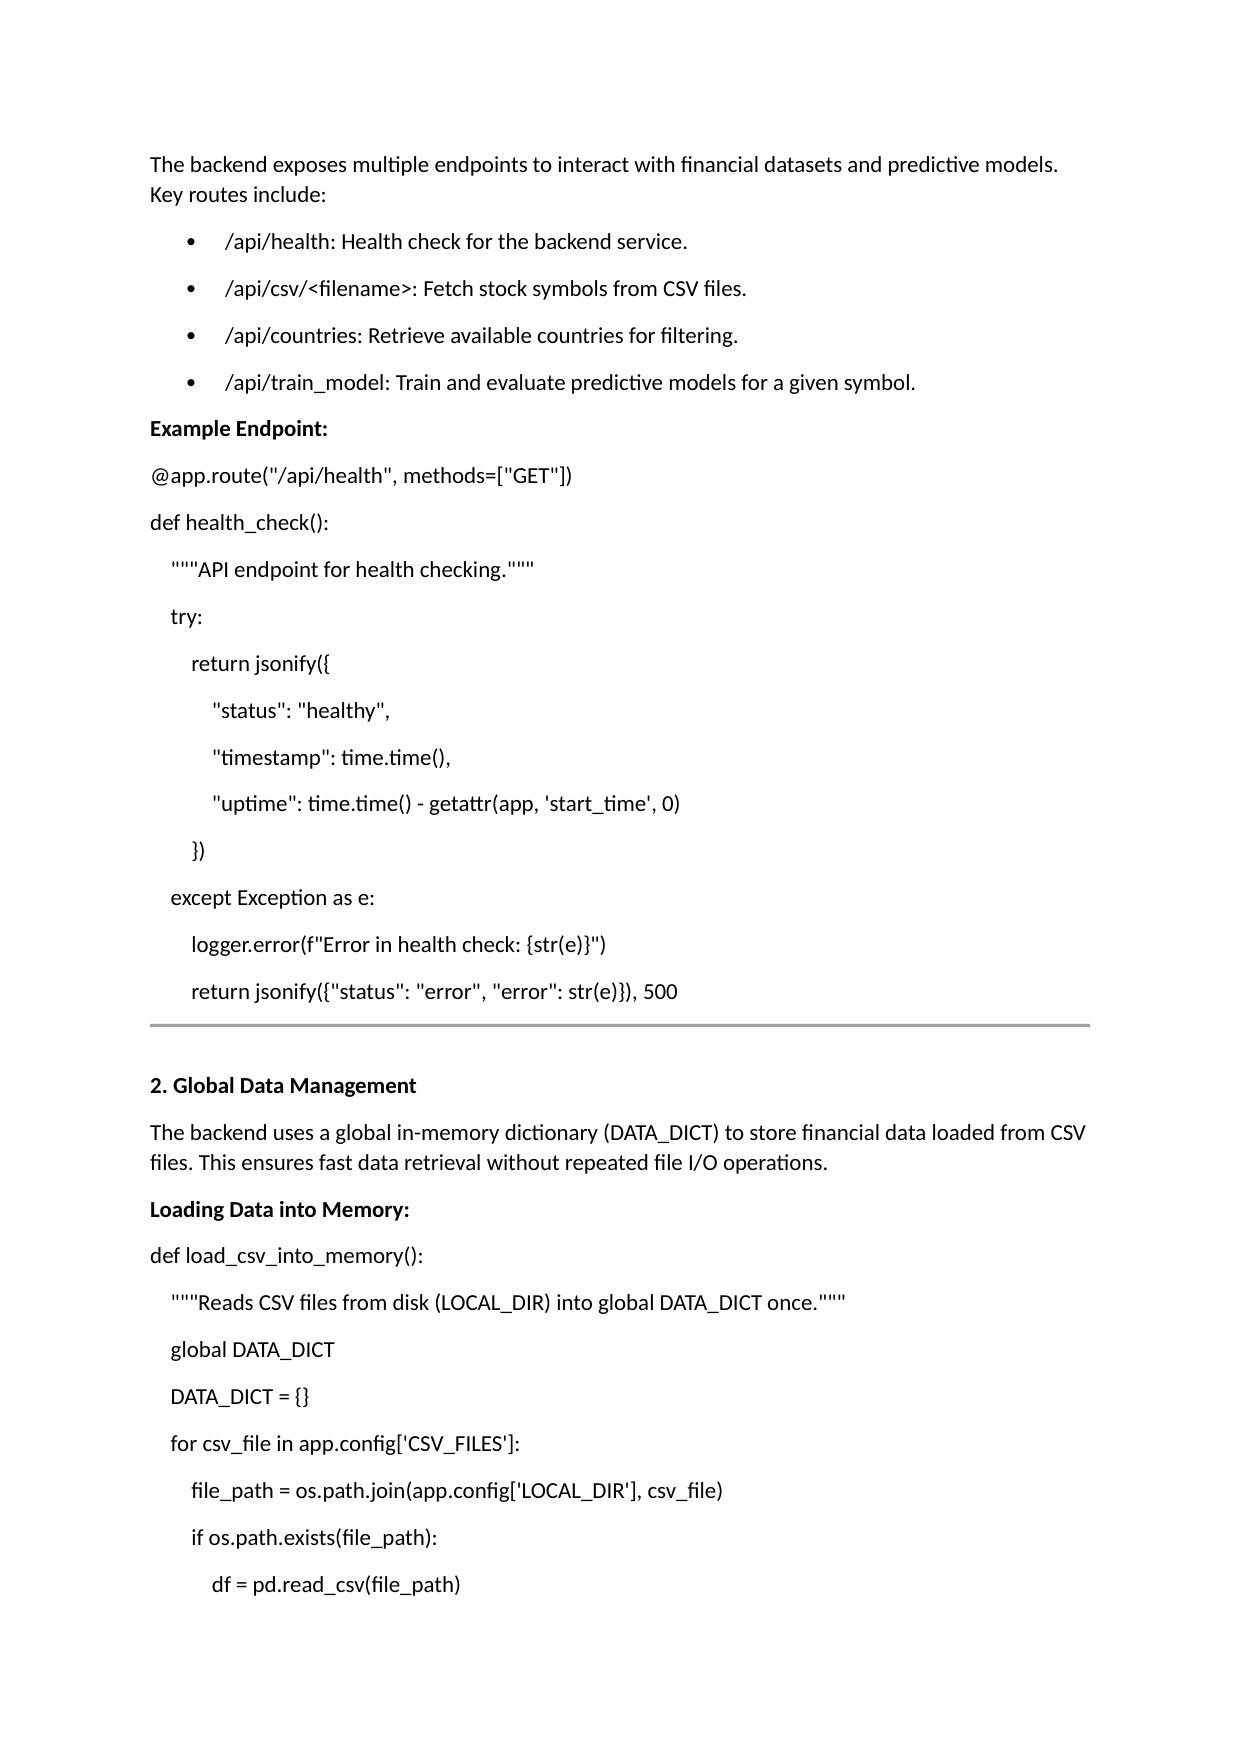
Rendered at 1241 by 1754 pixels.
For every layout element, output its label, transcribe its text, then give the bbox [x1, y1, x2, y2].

text return jsonify({"status": "error", "error": str(e)}), 500 [150, 977, 1090, 1005]
text 2. Global Data Management [150, 1071, 1090, 1099]
list /api/health: Health check for the backend service. [187, 227, 1090, 255]
text for csv_file in app.config['CSV_FILES']: [150, 1429, 1090, 1457]
text "status": "healthy", [150, 696, 1090, 724]
text Example Endpoint: [150, 414, 1090, 443]
text }) [150, 836, 1090, 864]
text The backend uses a global in-memory dictionary (DATA_DICT) to store financial data loaded from CSV files. This ensures fast data retrieval without repeated file I/O operations. [150, 1118, 1090, 1176]
text @app.route("/api/health", methods=["GET"]) [150, 461, 1090, 489]
text except Exception as e: [150, 883, 1090, 911]
text return jsonify({ [150, 649, 1090, 677]
text The backend exposes multiple endpoints to interact with financial datasets and predictive models. Key routes include: [150, 150, 1090, 208]
text file_path = os.path.join(app.config['LOCAL_DIR'], csv_file) [150, 1476, 1090, 1504]
text logger.error(f"Error in health check: {str(e)}") [150, 930, 1090, 958]
text Loading Data into Memory: [150, 1195, 1090, 1223]
text "uptime": time.time() - getattr(app, 'start_time', 0) [150, 789, 1090, 818]
text df = pd.read_csv(file_path) [150, 1570, 1090, 1598]
text global DATA_DICT [150, 1335, 1090, 1363]
list /api/csv/<filename>: Fetch stock symbols from CSV files. [187, 274, 1090, 302]
text """API endpoint for health checking.""" [150, 555, 1090, 583]
text if os.path.exists(file_path): [150, 1523, 1090, 1551]
text try: [150, 602, 1090, 630]
text DATA_DICT = {} [150, 1382, 1090, 1410]
list /api/countries: Retrieve available countries for filtering. [187, 321, 1090, 349]
text def load_csv_into_memory(): [150, 1242, 1090, 1270]
text def health_check(): [150, 508, 1090, 536]
list /api/train_model: Train and evaluate predictive models for a given symbol. [187, 368, 1090, 396]
text """Reads CSV files from disk (LOCAL_DIR) into global DATA_DICT once.""" [150, 1288, 1090, 1317]
text "timestamp": time.time(), [150, 743, 1090, 771]
